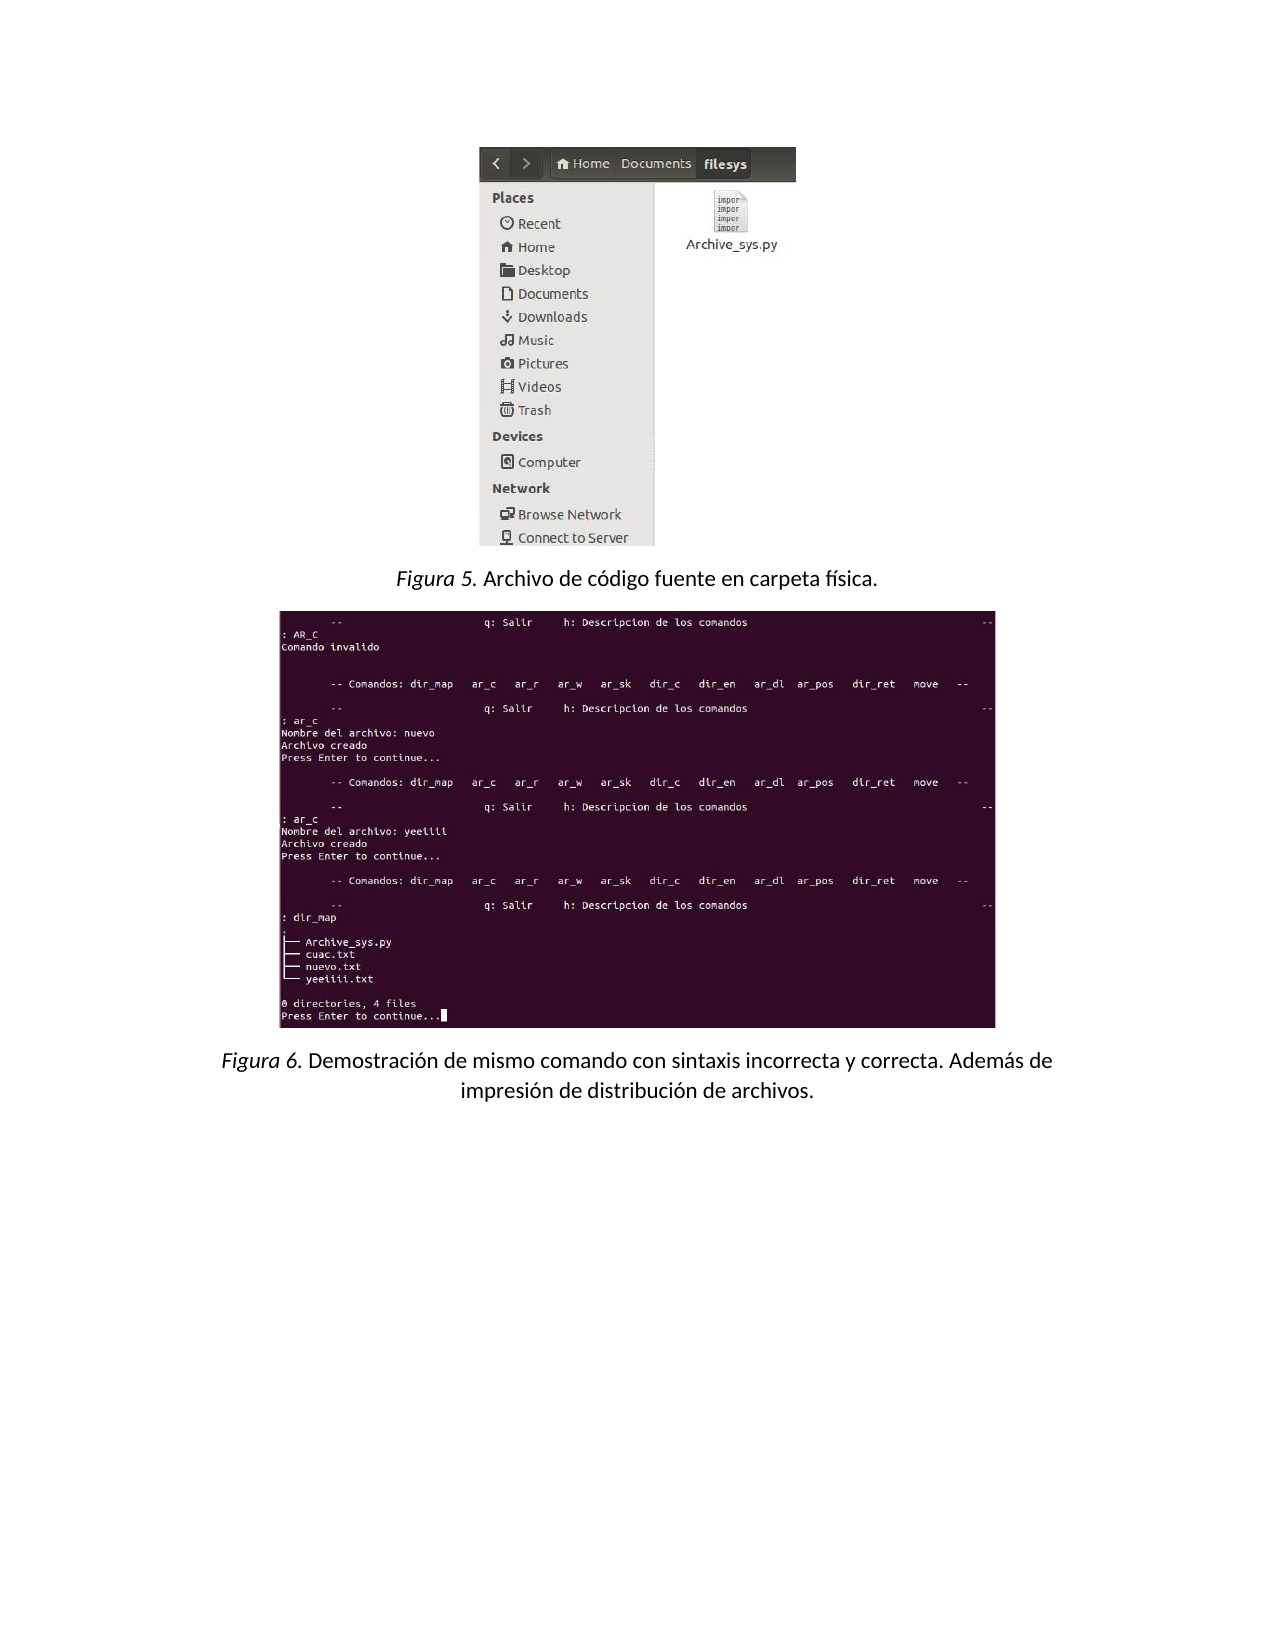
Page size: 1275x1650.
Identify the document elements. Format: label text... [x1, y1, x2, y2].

text Figura 6. Demostración de mismo comando con sintaxis incorrecta y correcta. Además de impresión de distribución de archivos. [177, 1046, 1098, 1104]
picture [479, 147, 796, 546]
text Figura 5. Archivo de código fuente en carpeta física. [177, 564, 1098, 592]
picture [279, 611, 996, 1028]
